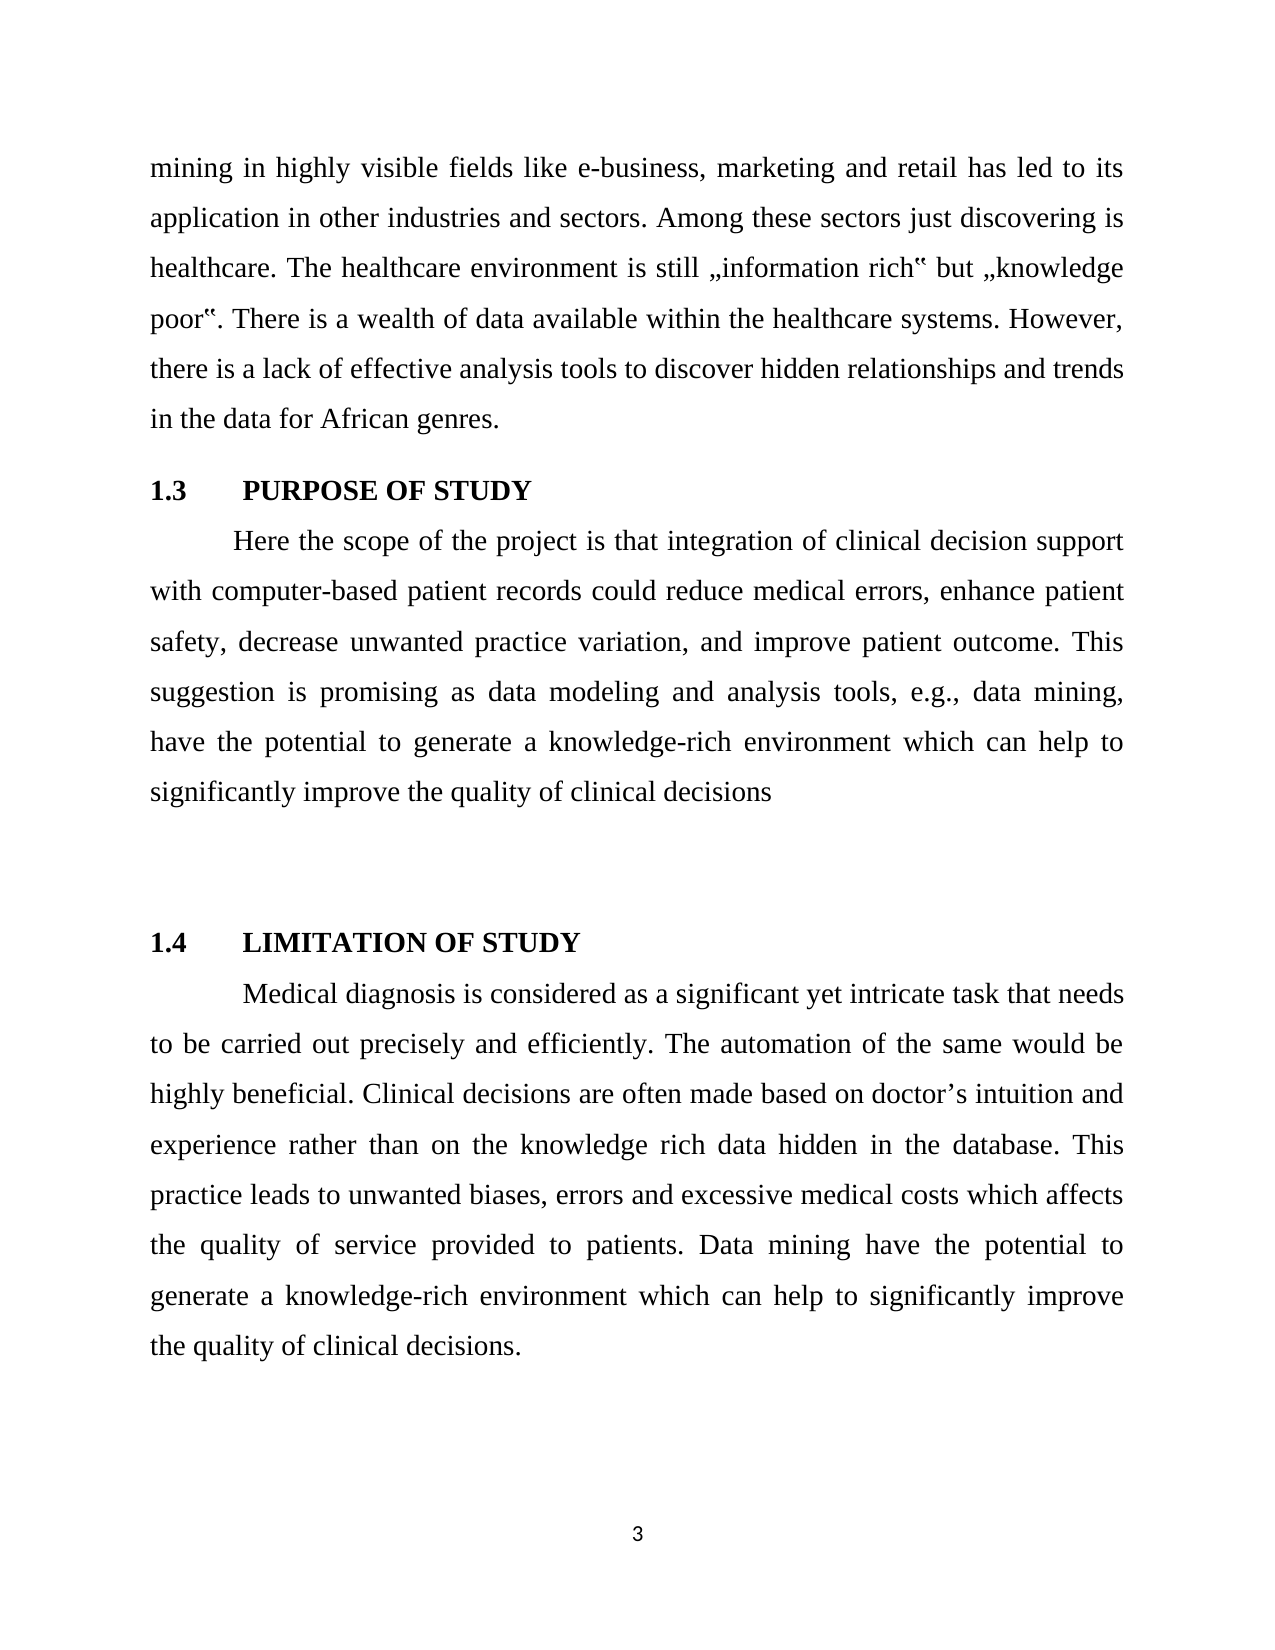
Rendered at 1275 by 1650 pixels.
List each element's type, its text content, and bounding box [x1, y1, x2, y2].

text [150, 150, 1125, 435]
list LIMITATION OF STUDY [150, 926, 1125, 959]
list Here the scope of the project is that integration of clinical decision support with computer-based patient records could reduce medical errors, enhance patient safety, decrease unwanted practice variation, and improve patient outcome. This suggestion is promising as data modeling and analysis tools, e.g., data mining, have the potential to generate a knowledge-rich environment which can help to significantly improve the quality of clinical decisions [150, 523, 1125, 808]
list Medical diagnosis is considered as a significant yet intricate task that needs to be carried out precisely and efficiently. The automation of the same would be highly beneficial. Clinical decisions are often made based on doctor’s intuition and experience rather than on the knowledge rich data hidden in the database. This practice leads to unwanted biases, errors and excessive medical costs which affects the quality of service provided to patients. Data mining have the potential to generate a knowledge-rich environment which can help to significantly improve the quality of clinical decisions. [150, 976, 1125, 1362]
list PURPOSE OF STUDY [150, 473, 1125, 506]
